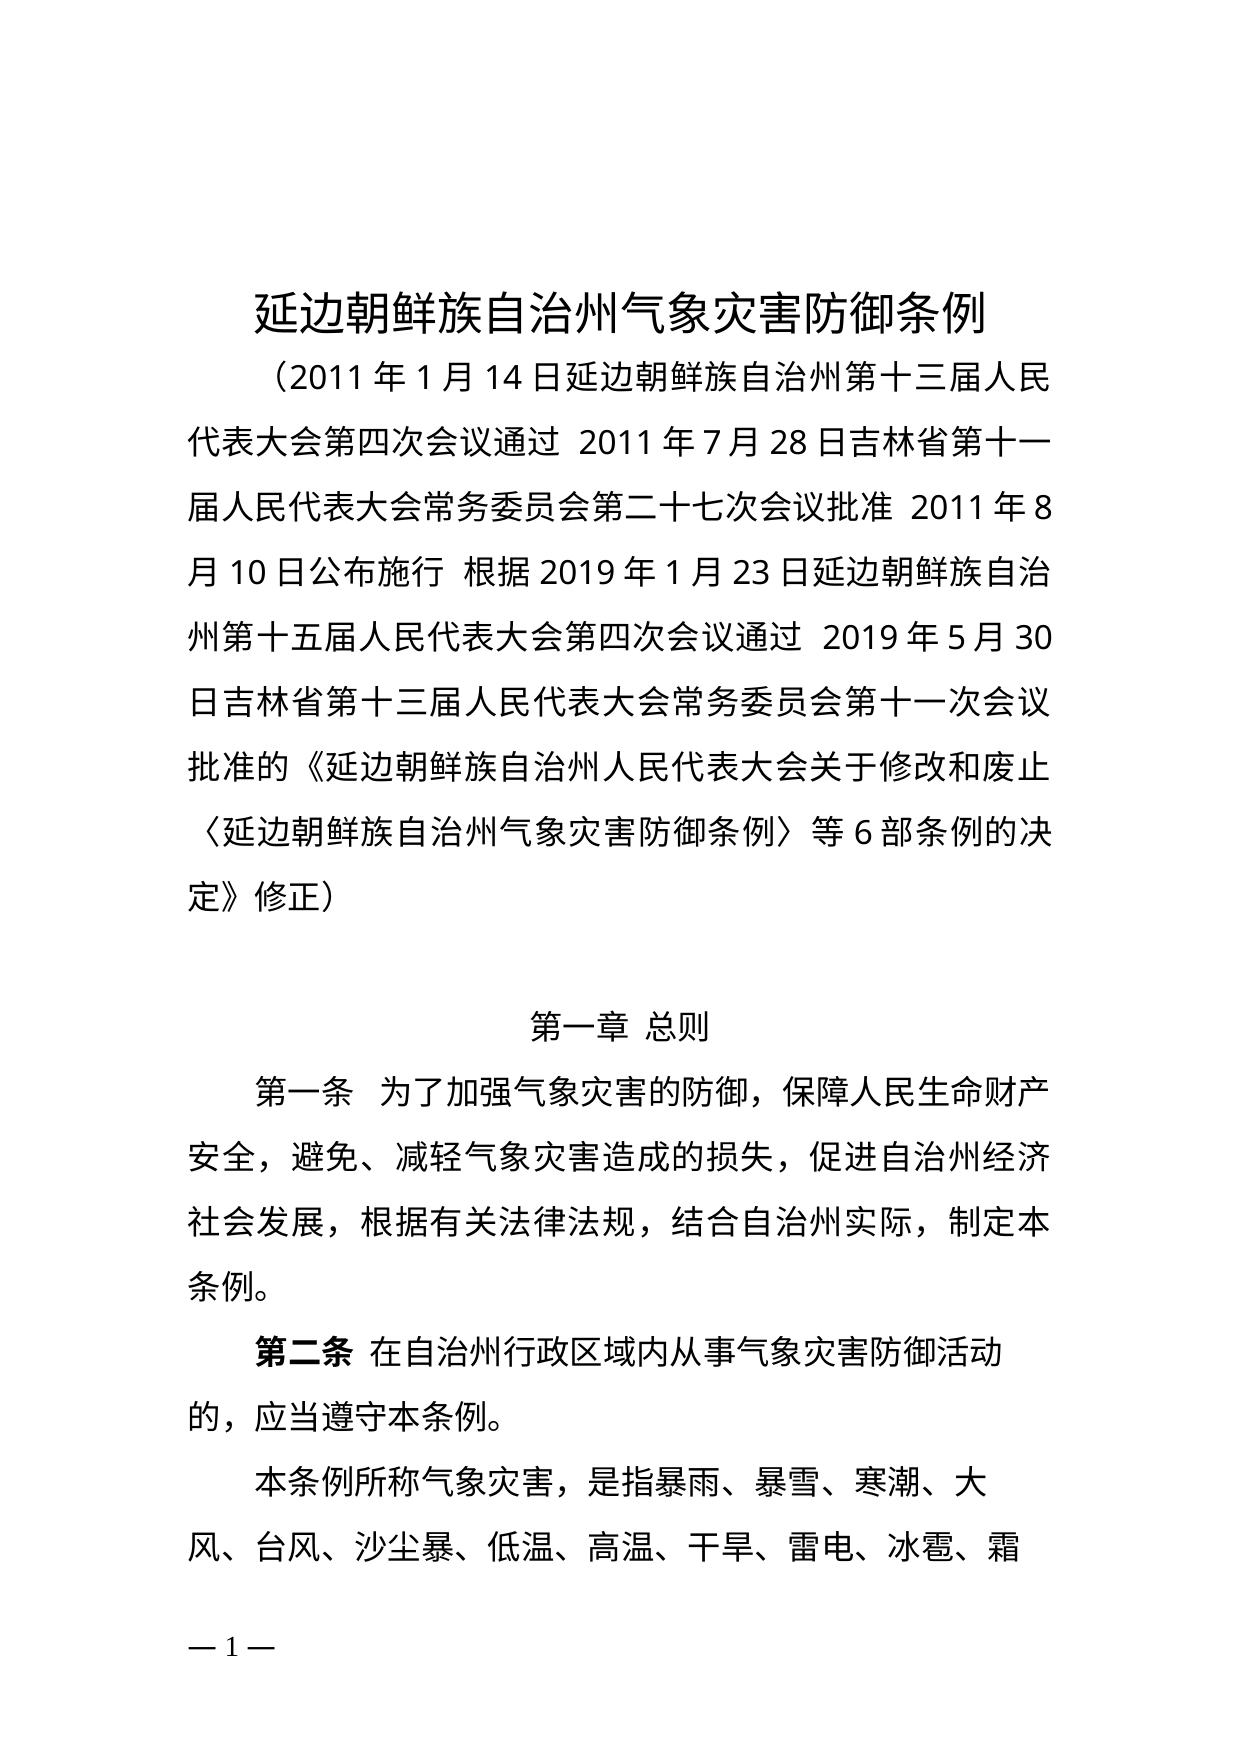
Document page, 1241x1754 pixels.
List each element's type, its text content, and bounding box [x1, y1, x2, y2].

text 第一条 为了加强气象灾害的防御，保障人民生命财产安全，避免、减轻气象灾害造成的损失，促进自治州经济社会发展，根据有关法律法规，结合自治州实际，制定本条例。 [187, 1058, 1053, 1318]
text 第二条 在自治州行政区域内从事气象灾害防御活动的，应当遵守本条例。 [187, 1318, 1053, 1448]
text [187, 1448, 1053, 1578]
text 第一章 总则 [187, 993, 1053, 1058]
text （2011年1月14日延边朝鲜族自治州第十三届人民代表大会第四次会议通过 2011年7月28日吉林省第十一届人民代表大会常务委员会第二十七次会议批准 2011年8月10日公布施行 根据2019年1月23日延边朝鲜族自治州第十五届人民代表大会第四次会议通过 2019年5月30日吉林省第十三届人民代表大会常务委员会第十一次会议批准的《延边朝鲜族自治州人民代表大会关于修改和废止〈延边朝鲜族自治州气象灾害防御条例〉等6部条例的决定》修正） [187, 343, 1053, 928]
text 延边朝鲜族自治州气象灾害防御条例 [187, 282, 1053, 343]
